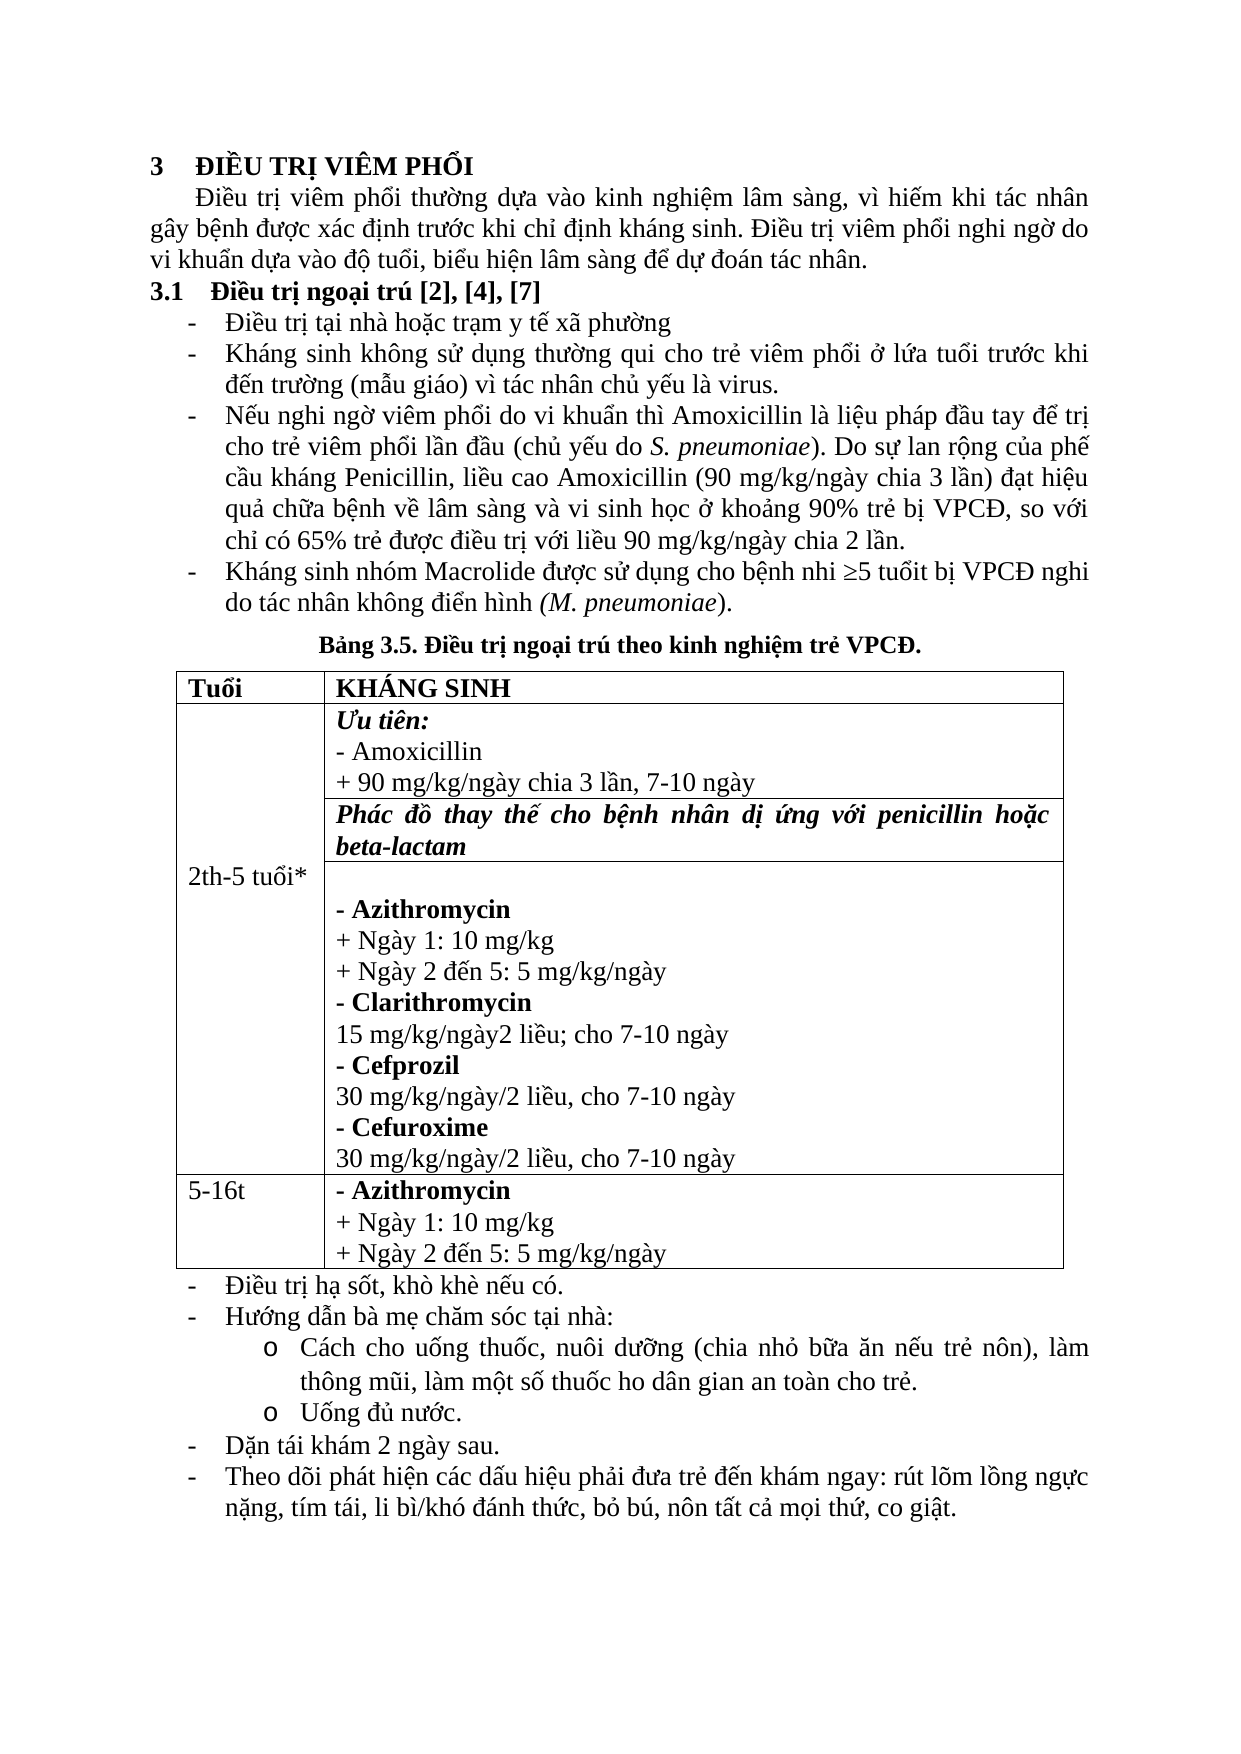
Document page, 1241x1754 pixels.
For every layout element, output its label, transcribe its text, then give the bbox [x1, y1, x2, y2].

table_cell 2th-5 tuổi* [177, 704, 324, 1173]
table_cell 5-16t [177, 1175, 324, 1268]
list Uống đủ nước. [262, 1396, 1090, 1429]
table_header KHÁNG SINH [325, 672, 1063, 703]
table_cell - Azithromycin + Ngày 1: 10 mg/kg + Ngày 2 đến 5: 5 mg/kg/ngày - Clarithromycin 15 mg/kg/ngày2 liều; cho 7-10 ngày - Cefprozil 30 mg/kg/ngày/2 liều, cho 7-10 ngày - Cefuroxime 30 mg/kg/ngày/2 liều, cho 7-10 ngày [325, 862, 1063, 1173]
list Theo dõi phát hiện các dấu hiệu phải đưa trẻ đến khám ngay: rút lõm lồng ngực nặng, tím tái, li bì/khó đánh thức, bỏ bú, nôn tất cả mọi thứ, co giật. [187, 1460, 1090, 1523]
list Nếu nghi ngờ viêm phổi do vi khuẩn thì Amoxicillin là liệu pháp đầu tay để trị cho trẻ viêm phổi lần đầu (chủ yếu do S. pneumoniae). Do sự lan rộng của phế cầu kháng Penicillin, liều cao Amoxicillin (90 mg/kg/ngày chia 3 lần) đạt hiệu quả chữa bệnh về lâm sàng và vi sinh học ở khoảng 90% trẻ bị VPCĐ, so với chỉ có 65% trẻ được điều trị với liều 90 mg/kg/ngày chia 2 lần. [187, 399, 1090, 555]
table_cell Ưu tiên: - Amoxicillin + 90 mg/kg/ngày chia 3 lần, 7-10 ngày [325, 704, 1063, 798]
list Điều trị hạ sốt, khò khè nếu có. [187, 1269, 1090, 1300]
list Kháng sinh không sử dụng thường qui cho trẻ viêm phổi ở lứa tuổi trước khi đến trường (mẫu giáo) vì tác nhân chủ yếu là virus. [187, 337, 1090, 399]
list Cách cho uống thuốc, nuôi dưỡng (chia nhỏ bữa ăn nếu trẻ nôn), làm thông mũi, làm một số thuốc ho dân gian an toàn cho trẻ. [262, 1331, 1090, 1396]
table_header Tuổi [177, 672, 324, 703]
list Kháng sinh nhóm Macrolide được sử dụng cho bệnh nhi ≥5 tuổit bị VPCĐ nghi do tác nhân không điển hình (M. pneumoniae). [187, 555, 1090, 617]
list Dặn tái khám 2 ngày sau. [187, 1429, 1090, 1460]
table_cell Phác đồ thay thế cho bệnh nhân dị ứng với penicillin hoặc beta-lactam [325, 799, 1063, 861]
list Hướng dẫn bà mẹ chăm sóc tại nhà: [187, 1300, 1090, 1331]
subtitle Điều trị ngoại trú [2], [4], [7] [150, 274, 1090, 306]
list Điều trị tại nhà hoặc trạm y tế xã phường [187, 306, 1090, 337]
subtitle ĐIỀU TRỊ VIÊM PHỔI [150, 150, 1090, 181]
text Điều trị viêm phổi thường dựa vào kinh nghiệm lâm sàng, vì hiếm khi tác nhân gây bệnh được xác định trước khi chỉ định kháng sinh. Điều trị viêm phổi nghi ngờ do vi khuẩn dựa vào độ tuổi, biểu hiện lâm sàng để dự đoán tác nhân. [150, 181, 1090, 274]
table_cell - Azithromycin + Ngày 1: 10 mg/kg + Ngày 2 đến 5: 5 mg/kg/ngày [325, 1175, 1063, 1268]
